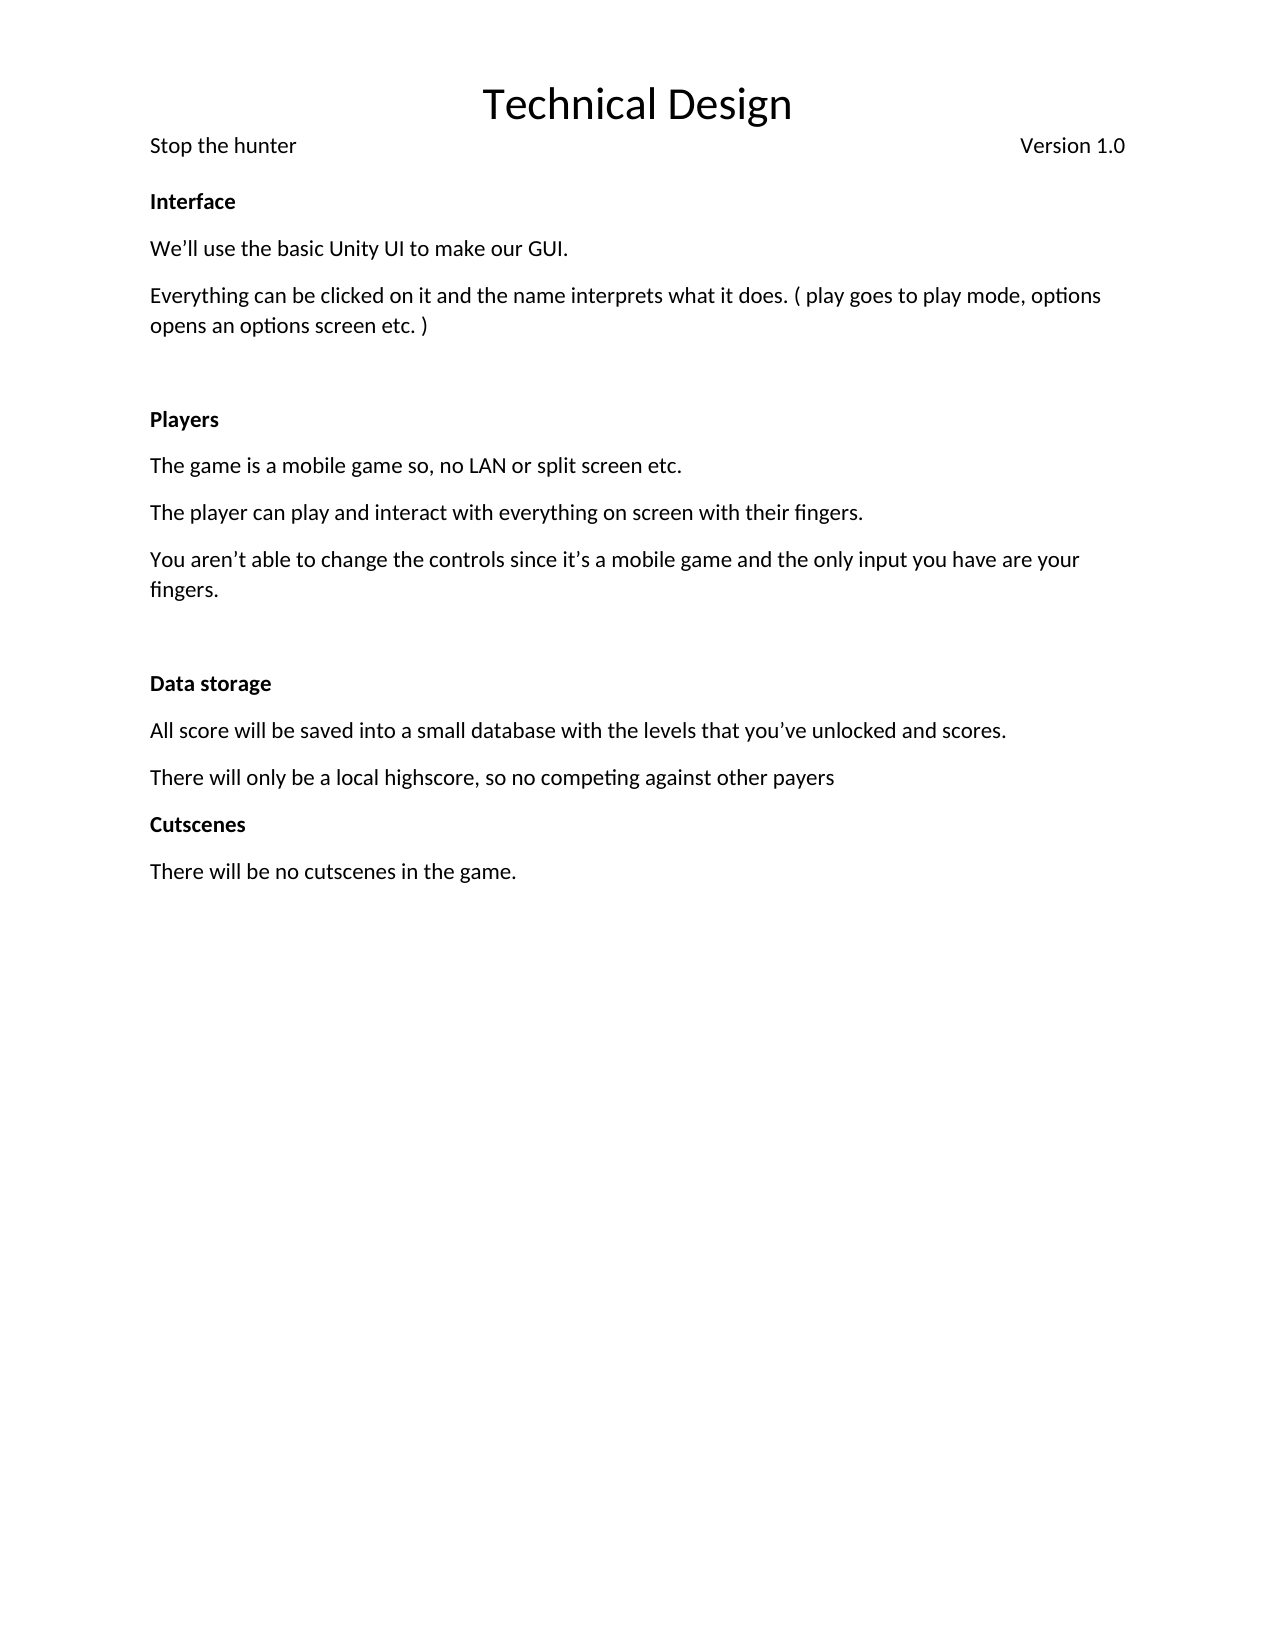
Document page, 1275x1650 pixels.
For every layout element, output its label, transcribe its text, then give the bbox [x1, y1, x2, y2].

text Players [150, 405, 1125, 433]
text The player can play and interact with everything on screen with their fingers. [150, 498, 1125, 526]
text Cutscenes [150, 810, 1125, 838]
text The game is a mobile game so, no LAN or split screen etc. [150, 452, 1125, 479]
text There will be no cutscenes in the game. [150, 857, 1125, 885]
text Data storage [150, 669, 1125, 697]
text There will only be a local highscore, so no competing against other payers [150, 763, 1125, 791]
text Everything can be clicked on it and the name interprets what it does. ( play goes to play mode, options opens an options screen etc. ) [150, 281, 1125, 339]
text Interface [150, 187, 1125, 215]
text You aren’t able to change the controls since it’s a mobile game and the only input you have are your fingers. [150, 545, 1125, 603]
text All score will be saved into a small database with the levels that you’ve unlocked and scores. [150, 716, 1125, 744]
text We’ll use the basic Unity UI to make our GUI. [150, 234, 1125, 262]
